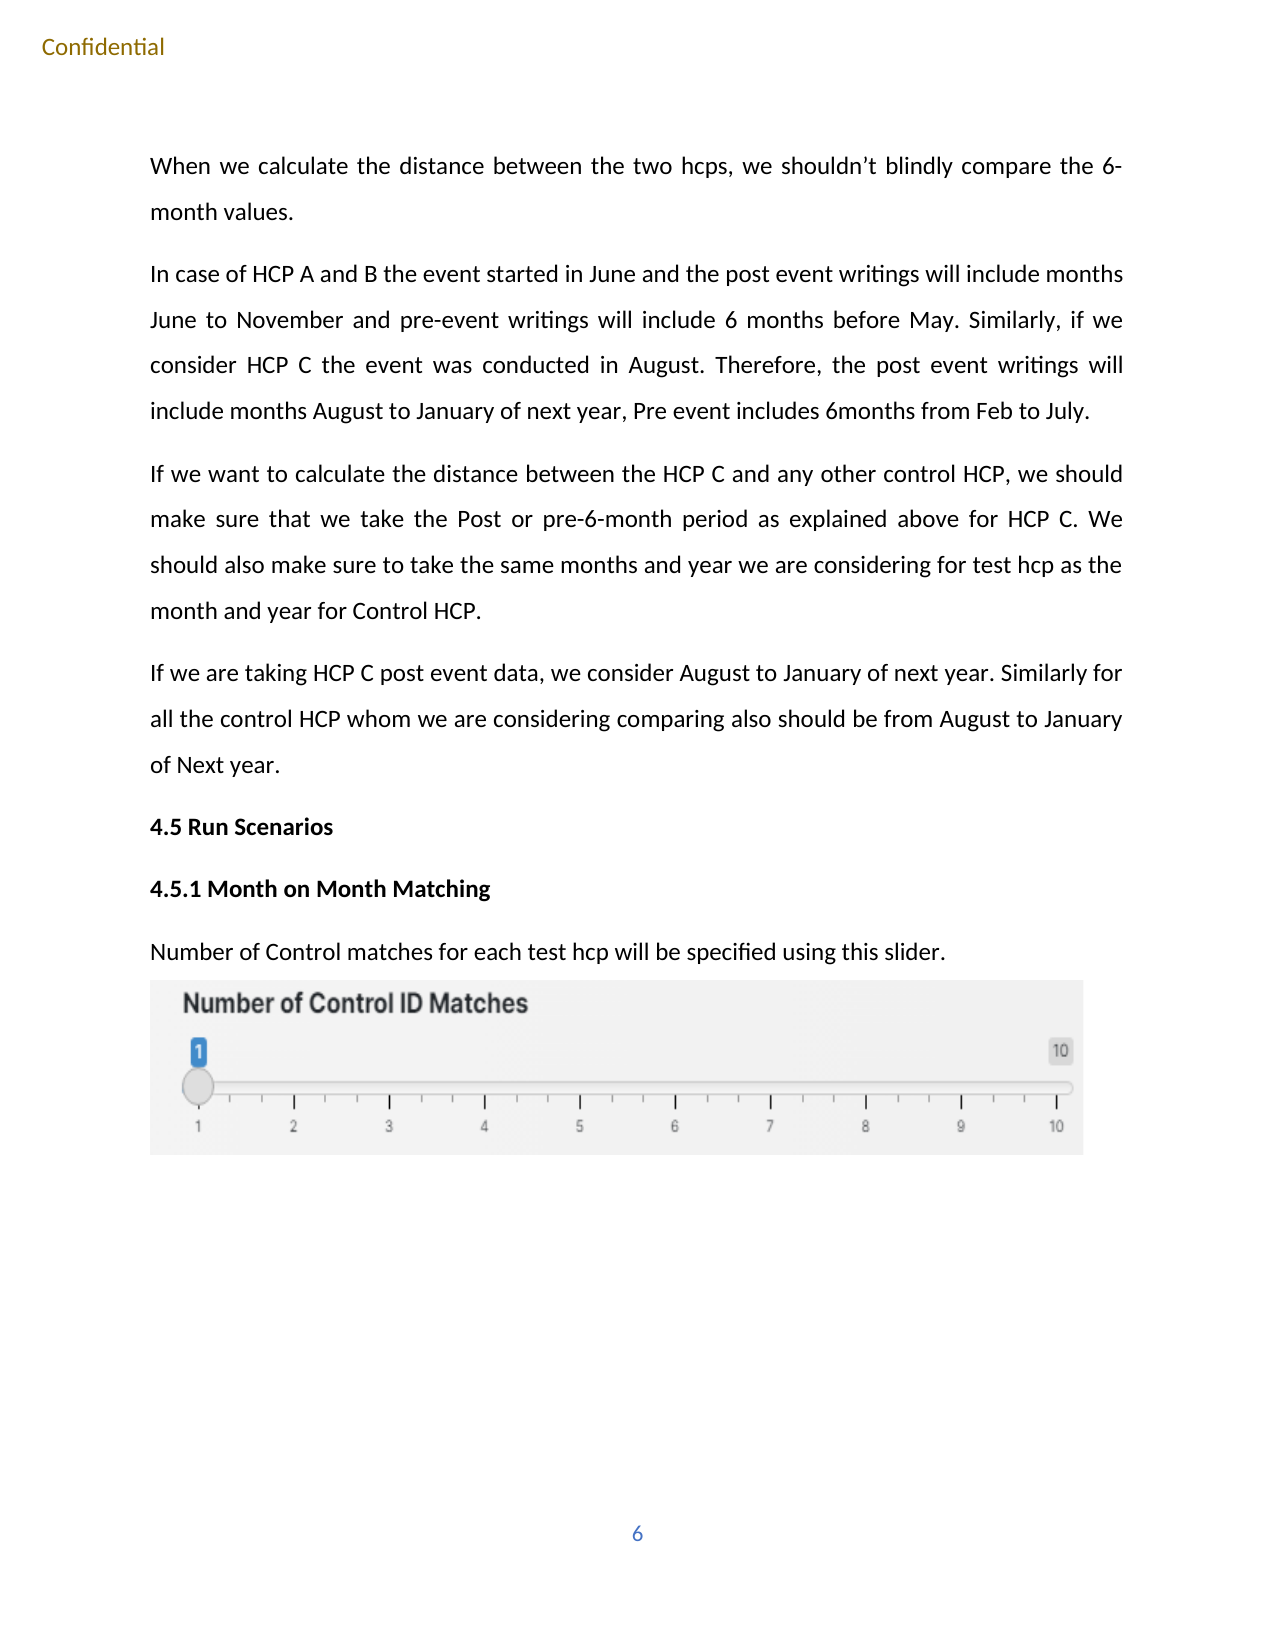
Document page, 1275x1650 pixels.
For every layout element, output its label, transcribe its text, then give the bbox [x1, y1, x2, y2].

picture [150, 980, 1084, 1155]
text In case of HCP A and B the event started in June and the post event writings will include months June to November and pre-event writings will include 6 months before May. Similarly, if we consider HCP C the event was conducted in August. Therefore, the post event writings will include months August to January of next year, Pre event includes 6months from Feb to July. [150, 258, 1125, 426]
text 4.5 Run Scenarios [150, 811, 1125, 842]
text 4.5.1 Month on Month Matching [150, 873, 1125, 904]
text If we want to calculate the distance between the HCP C and any other control HCP, we should make sure that we take the Post or pre-6-month period as explained above for HCP C. We should also make sure to take the same months and year we are considering for test hcp as the month and year for Control HCP. [150, 458, 1125, 625]
text If we are taking HCP C post event data, we consider August to January of next year. Similarly for all the control HCP whom we are considering comparing also should be from August to January of Next year. [150, 657, 1125, 779]
text When we calculate the distance between the two hcps, we shouldn’t blindly compare the 6-month values. [150, 150, 1125, 226]
